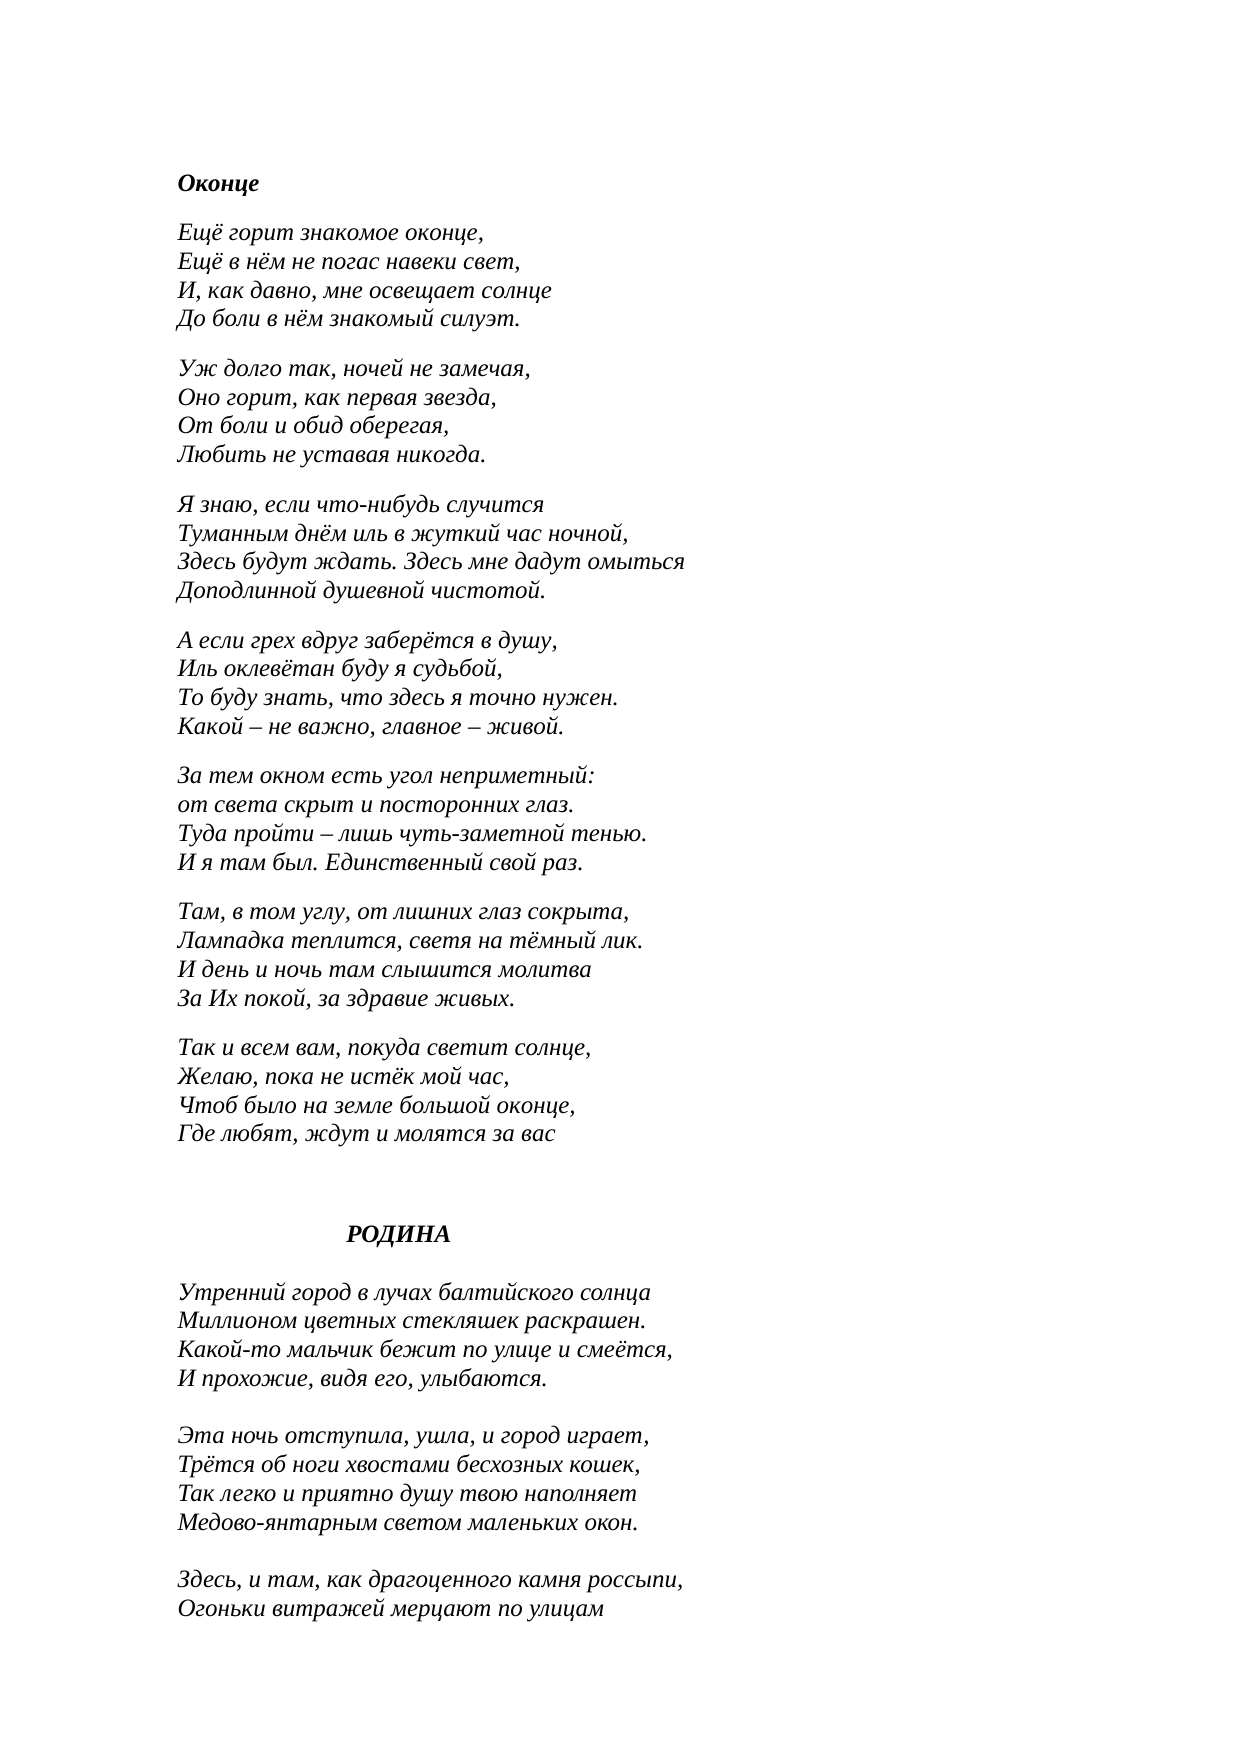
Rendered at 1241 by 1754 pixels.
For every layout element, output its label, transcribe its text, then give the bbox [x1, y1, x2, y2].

text Оконце [177, 168, 1152, 196]
text А если грех вдруг заберётся в душу, Иль оклевётан буду я судьбой, То буду знать, что здесь я точно нужен. Какой – не важно, главное – живой. [177, 625, 1152, 740]
text Миллионом цветных стекляшек раскрашен. [177, 1305, 1152, 1334]
text Эта ночь отступила, ушла, и город играет, [177, 1420, 1152, 1449]
text Огоньки витражей мерцают по улицам [177, 1593, 1152, 1622]
text За тем окном есть угол неприметный: от света скрыт и посторонних глаз. Туда пройти – лишь чуть-заметной тенью. И я там был. Единственный свой раз. [177, 761, 1152, 876]
text Я знаю, если что-нибудь случится Туманным днём иль в жуткий час ночной, Здесь будут ждать. Здесь мне дадут омыться Доподлинной душевной чистотой. [177, 489, 1152, 604]
text Утренний город в лучах балтийского солнца [177, 1277, 1152, 1305]
text Уж долго так, ночей не замечая, Оно горит, как первая звезда, От боли и обид оберегая, Любить не уставая никогда. [177, 353, 1152, 468]
text Медово-янтарным светом маленьких окон. [177, 1507, 1152, 1535]
text Ещё горит знакомое оконце, Ещё в нём не погас навеки свет, И, как давно, мне освещает солнце До боли в нём знакомый силуэт. [177, 217, 1152, 332]
text Так и всем вам, покуда светит солнце, Желаю, пока не истёк мой час, Чтоб было на земле большой оконце, Где любят, ждут и молятся за вас [177, 1032, 1152, 1147]
text Там, в том углу, от лишних глаз сокрыта, Лампадка теплится, светя на тёмный лик. И день и ночь там слышится молитва За Их покой, за здравие живых. [177, 896, 1152, 1011]
text Здесь, и там, как драгоценного камня россыпи, [177, 1564, 1152, 1593]
text Так легко и приятно душу твою наполняет [177, 1478, 1152, 1507]
text Трётся об ноги хвостами бесхозных кошек, [177, 1449, 1152, 1478]
text РОДИНА [177, 1219, 1152, 1248]
text И прохожие, видя его, улыбаются. [177, 1363, 1152, 1392]
text Какой-то мальчик бежит по улице и смеётся, [177, 1334, 1152, 1363]
